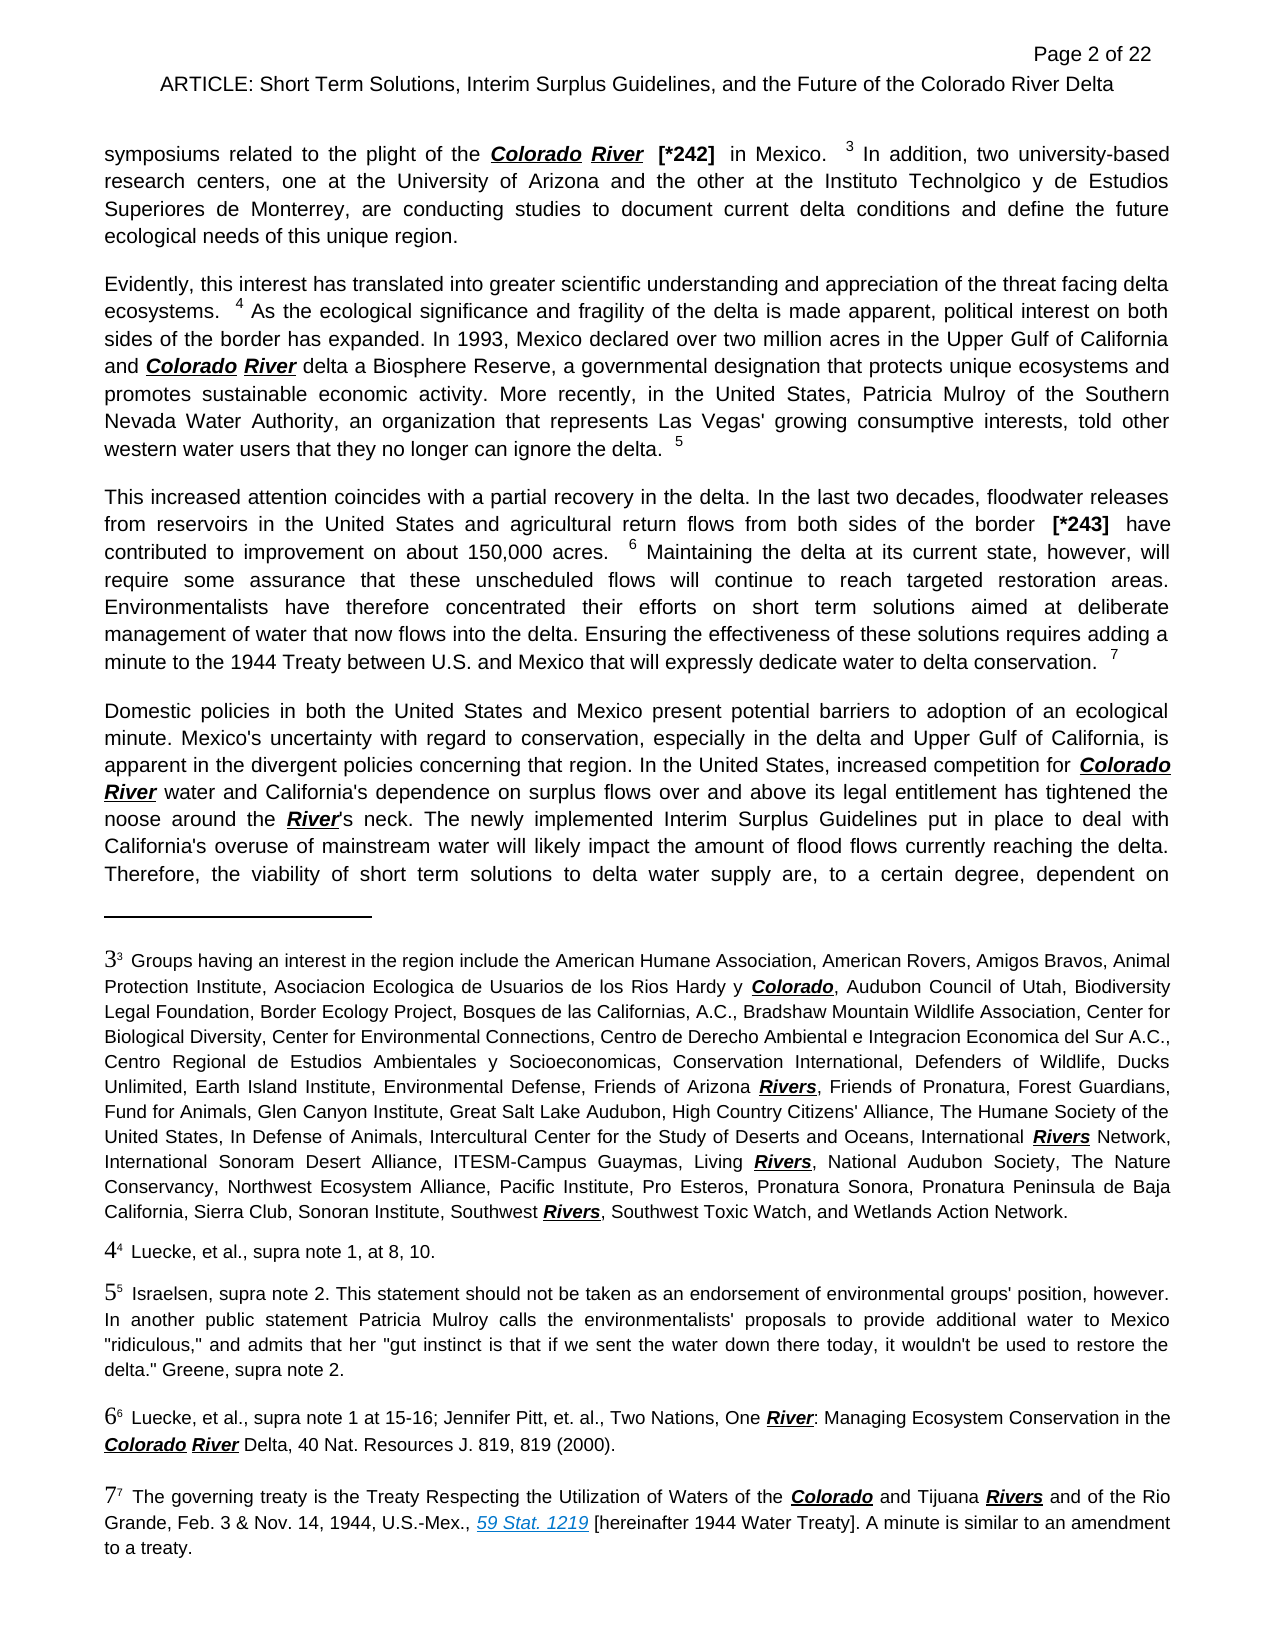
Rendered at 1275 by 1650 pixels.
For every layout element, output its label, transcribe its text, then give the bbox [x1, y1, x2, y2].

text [104, 137, 1171, 247]
text Domestic policies in both the United States and Mexico present potential barriers to adoption of an ecological minute. Mexico's uncertainty with regard to conservation, especially in the delta and Upper Gulf of California, is apparent in the divergent policies concerning that region. In the United States, increased competition for Colorado River water and California's dependence on surplus flows over and above its legal entitlement has tightened the noose around the River's neck. The newly implemented Interim Surplus Guidelines put in place to deal with California's overuse of mainstream water will likely impact the amount of flood flows currently reaching the delta. Therefore, the viability of short term solutions to delta water supply are, to a certain degree, dependent on California's ability to reduce consumptive use over a fifteen year period. Moreover, the willingness of states and western water users to work toward a new minute to the 1944 Treaty depends on effective resolution of the California problem. Therefore, this paper will show how the ecological minute necessary for effective implementation and enforcement of short term solutions hangs in the balance along with delta ecosystem health. [104, 696, 1171, 885]
text Evidently, this interest has translated into greater scientific understanding and appreciation of the threat facing delta ecosystems. 4 As the ecological significance and fragility of the delta is made apparent, political interest on both sides of the border has expanded. In 1993, Mexico declared over two million acres in the Upper Gulf of California and Colorado River delta a Biosphere Reserve, a governmental designation that protects unique ecosystems and promotes sustainable economic activity. More recently, in the United States, Patricia Mulroy of the Southern Nevada Water Authority, an organization that represents Las Vegas' growing consumptive interests, told other western water users that they no longer can ignore the delta. 5 [104, 268, 1171, 461]
text This increased attention coincides with a partial recovery in the delta. In the last two decades, floodwater releases from reservoirs in the United States and agricultural return flows from both sides of the border [*243] have contributed to improvement on about 150,000 acres. 6 Maintaining the delta at its current state, however, will require some assurance that these unscheduled flows will continue to reach targeted restoration areas. Environmentalists have therefore concentrated their efforts on short term solutions aimed at deliberate management of water that now flows into the delta. Ensuring the effectiveness of these solutions requires adding a minute to the 1944 Treaty between U.S. and Mexico that will expressly dedicate water to delta conservation. 7 [104, 482, 1171, 675]
